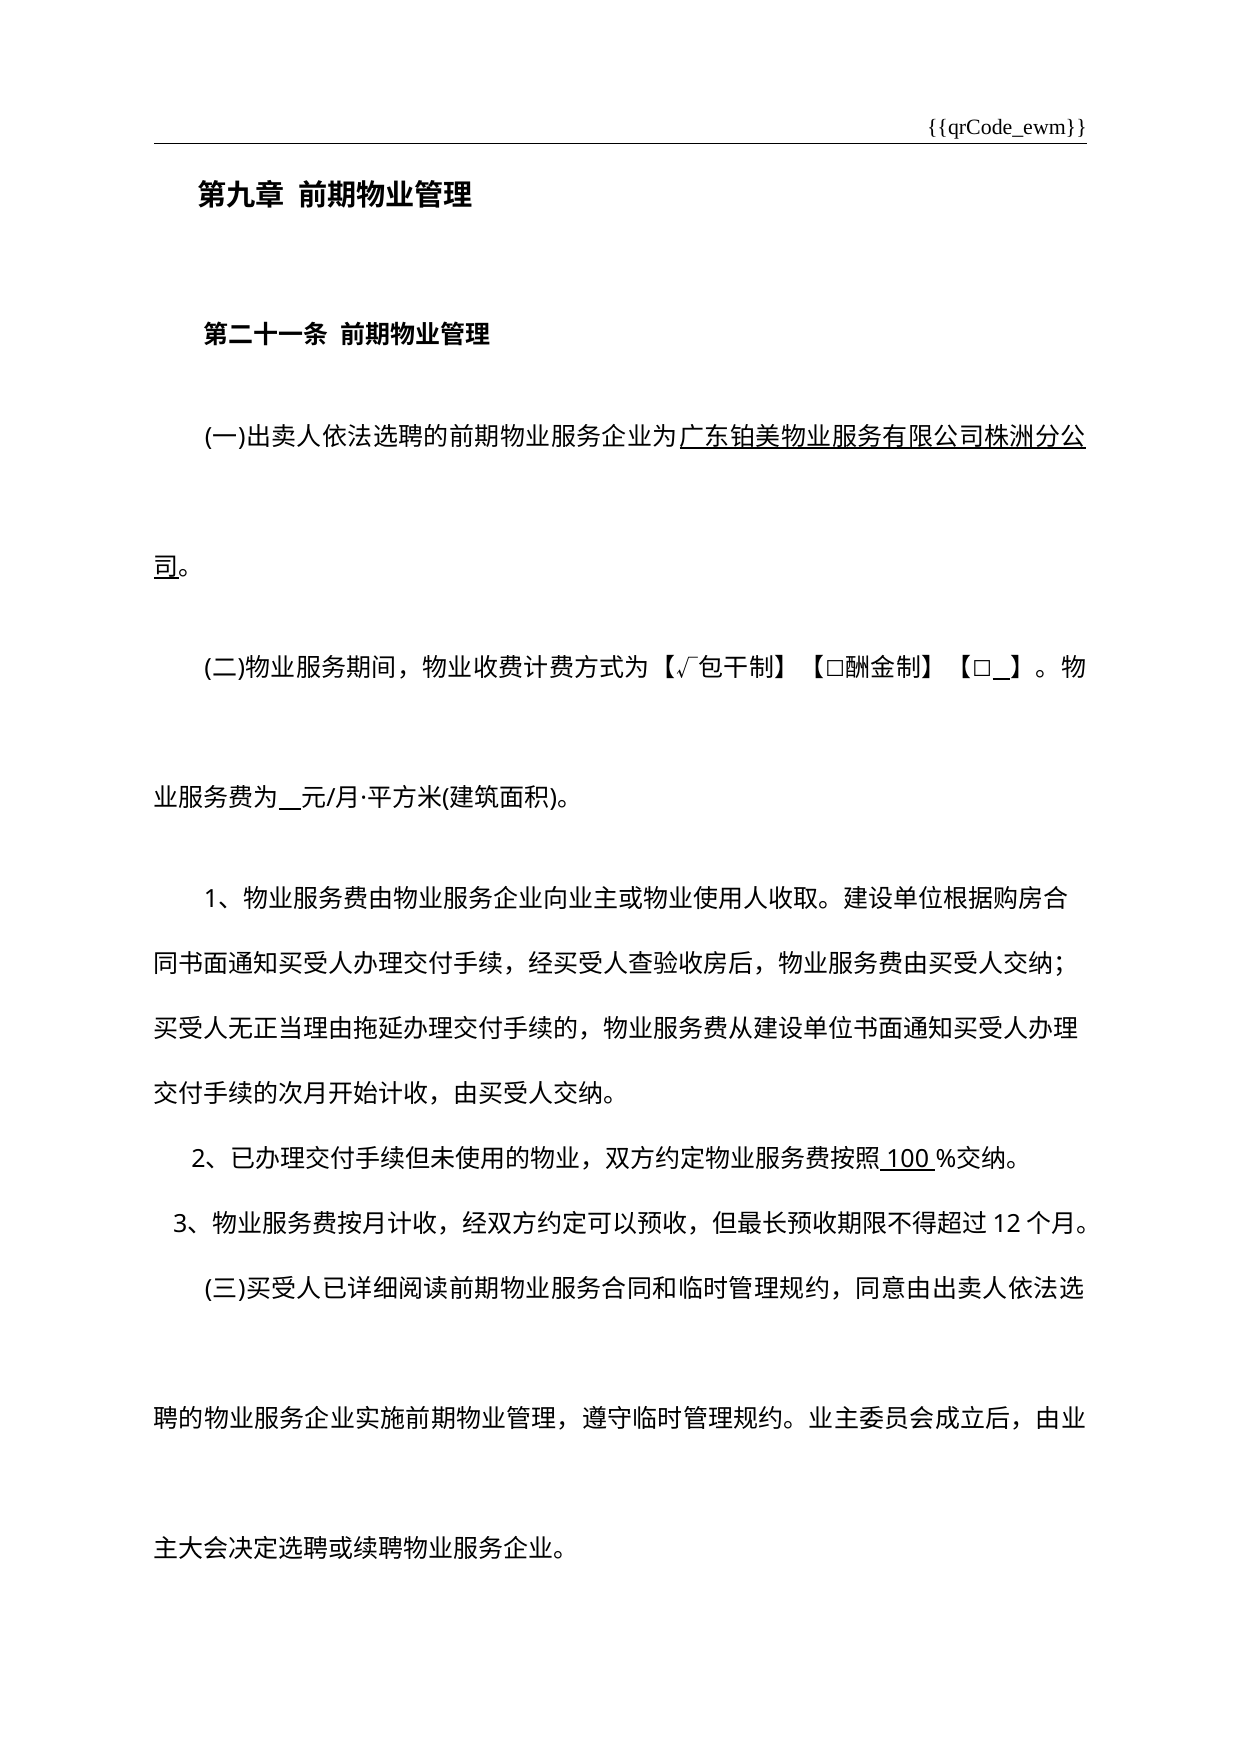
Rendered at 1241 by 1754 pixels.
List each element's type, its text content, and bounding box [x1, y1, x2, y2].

text (二)物业服务期间，物业收费计费方式为【包干制】【酬金制】【】。物业服务费为元/月·平方米(建筑面积)。 [153, 633, 1087, 828]
text (三)买受人已详细阅读前期物业服务合同和临时管理规约，同意由出卖人依法选聘的物业服务企业实施前期物业管理，遵守临时管理规约。业主委员会成立后，由业主大会决定选聘或续聘物业服务企业。 [153, 1254, 1087, 1579]
text 第二十一条 前期物业管理 [153, 300, 1087, 365]
text 第九章 前期物业管理 [153, 161, 1087, 226]
text 2、已办理交付手续但未使用的物业，双方约定物业服务费按照%交纳。 [153, 1124, 1087, 1189]
text 3、物业服务费按月计收，经双方约定可以预收，但最长预收期限不得超过12个月。 [153, 1189, 1087, 1254]
text (一)出卖人依法选聘的前期物业服务企业为。 [153, 402, 1087, 597]
text 1、物业服务费由物业服务企业向业主或物业使用人收取。建设单位根据购房合同书面通知买受人办理交付手续，经买受人查验收房后，物业服务费由买受人交纳；买受人无正当理由拖延办理交付手续的，物业服务费从建设单位书面通知买受人办理交付手续的次月开始计收，由买受人交纳。 [153, 864, 1087, 1124]
